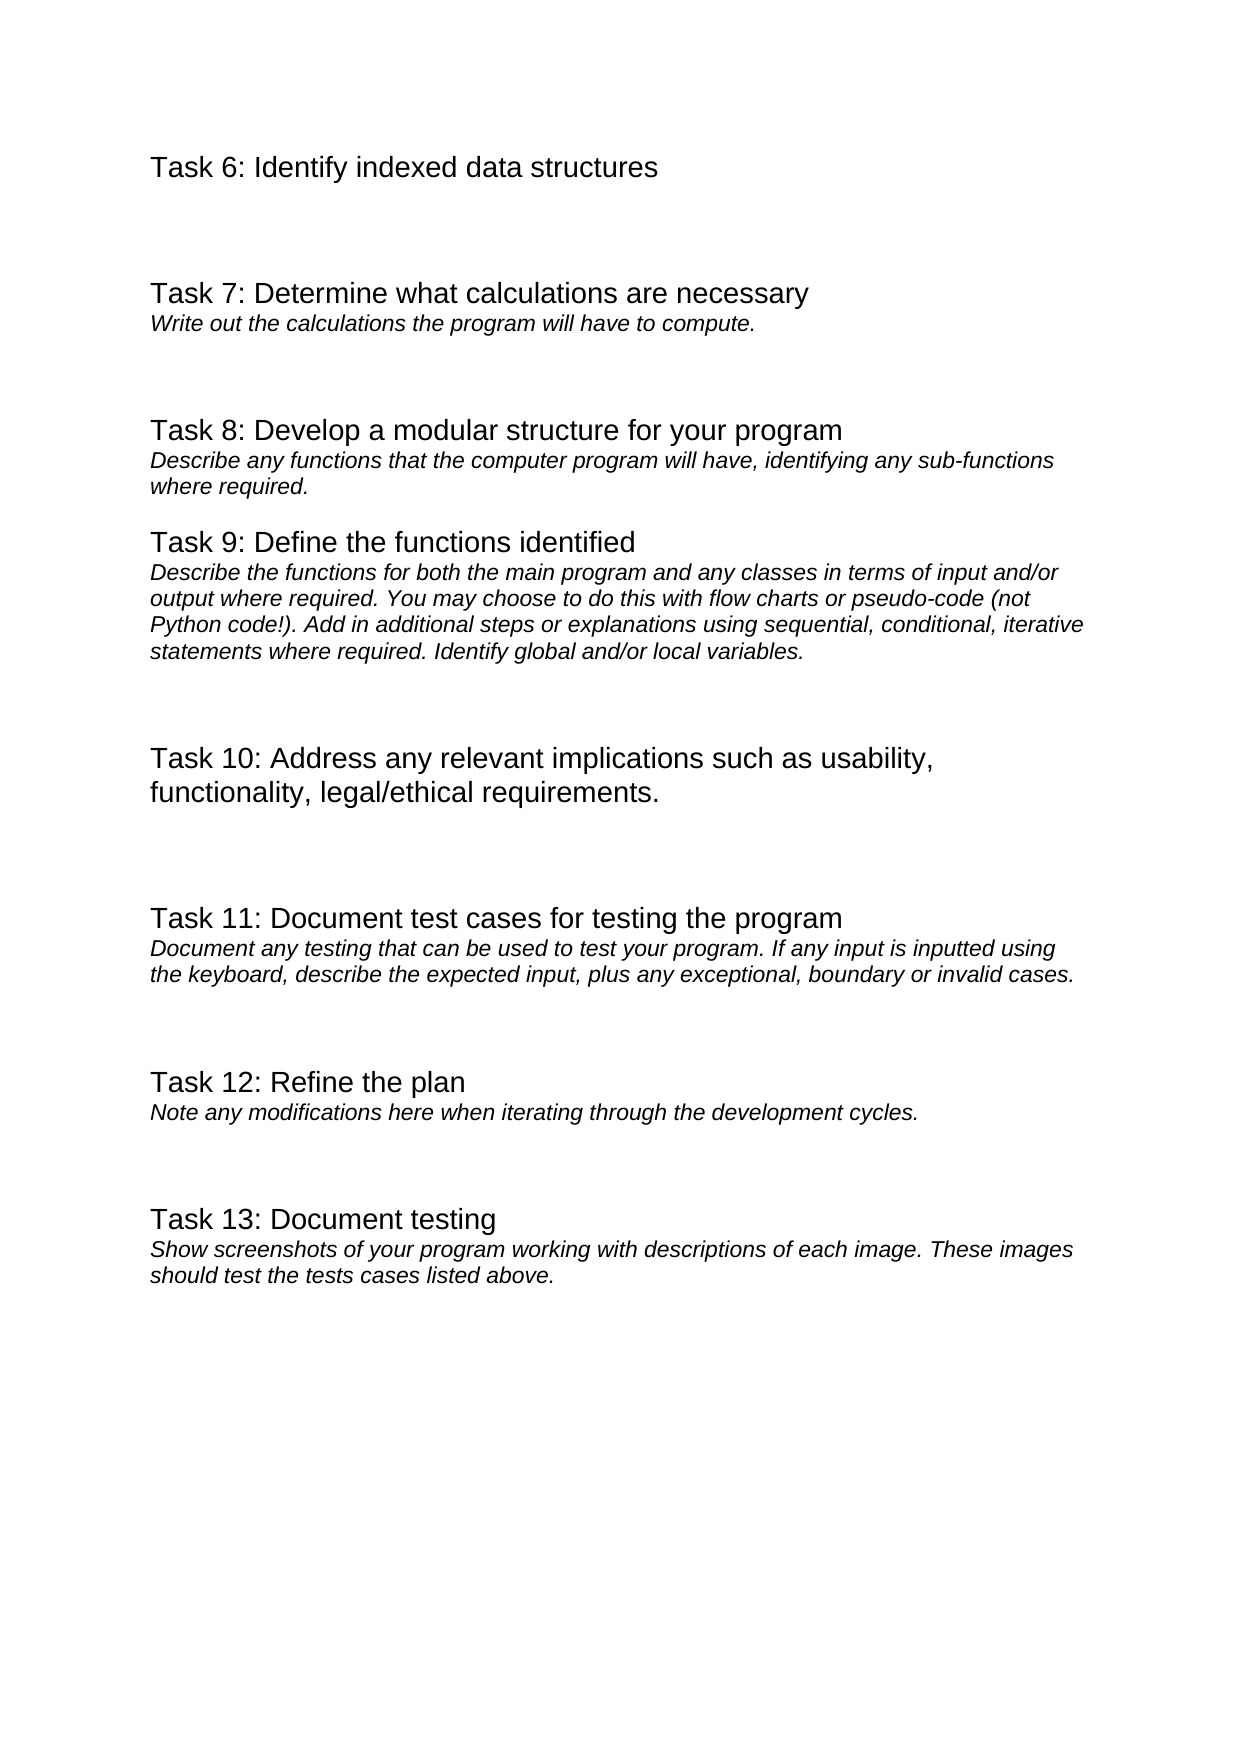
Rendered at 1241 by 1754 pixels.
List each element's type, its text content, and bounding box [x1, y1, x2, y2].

text Task 9: Define the functions identified [150, 525, 1090, 559]
text Task 7: Determine what calculations are necessary [150, 276, 1090, 310]
text Task 8: Develop a modular structure for your program [150, 413, 1090, 447]
text Write out the calculations the program will have to compute. [150, 310, 1090, 336]
text Task 13: Document testing [150, 1202, 1090, 1236]
text Task 11: Document test cases for testing the program [150, 901, 1090, 935]
text Describe any functions that the computer program will have, identifying any sub-functions where required. [150, 447, 1090, 500]
text Task 6: Identify indexed data structures [150, 150, 1090, 183]
text Task 12: Refine the plan [150, 1065, 1090, 1098]
text Show screenshots of your program working with descriptions of each image. These images should test the tests cases listed above. [150, 1236, 1090, 1288]
text Document any testing that can be used to test your program. If any input is inputted using the keyboard, describe the expected input, plus any exceptional, boundary or invalid cases. [150, 935, 1090, 987]
text Describe the functions for both the main program and any classes in terms of input and/or output where required. You may choose to do this with flow charts or pseudo-code (not Python code!). Add in additional steps or explanations using sequential, conditional, iterative statements where required. Identify global and/or local variables. [150, 559, 1090, 664]
text Note any modifications here when iterating through the development cycles. [150, 1098, 1090, 1125]
text Task 10: Address any relevant implications such as usability, functionality, legal/ethical requirements. [150, 742, 1090, 809]
